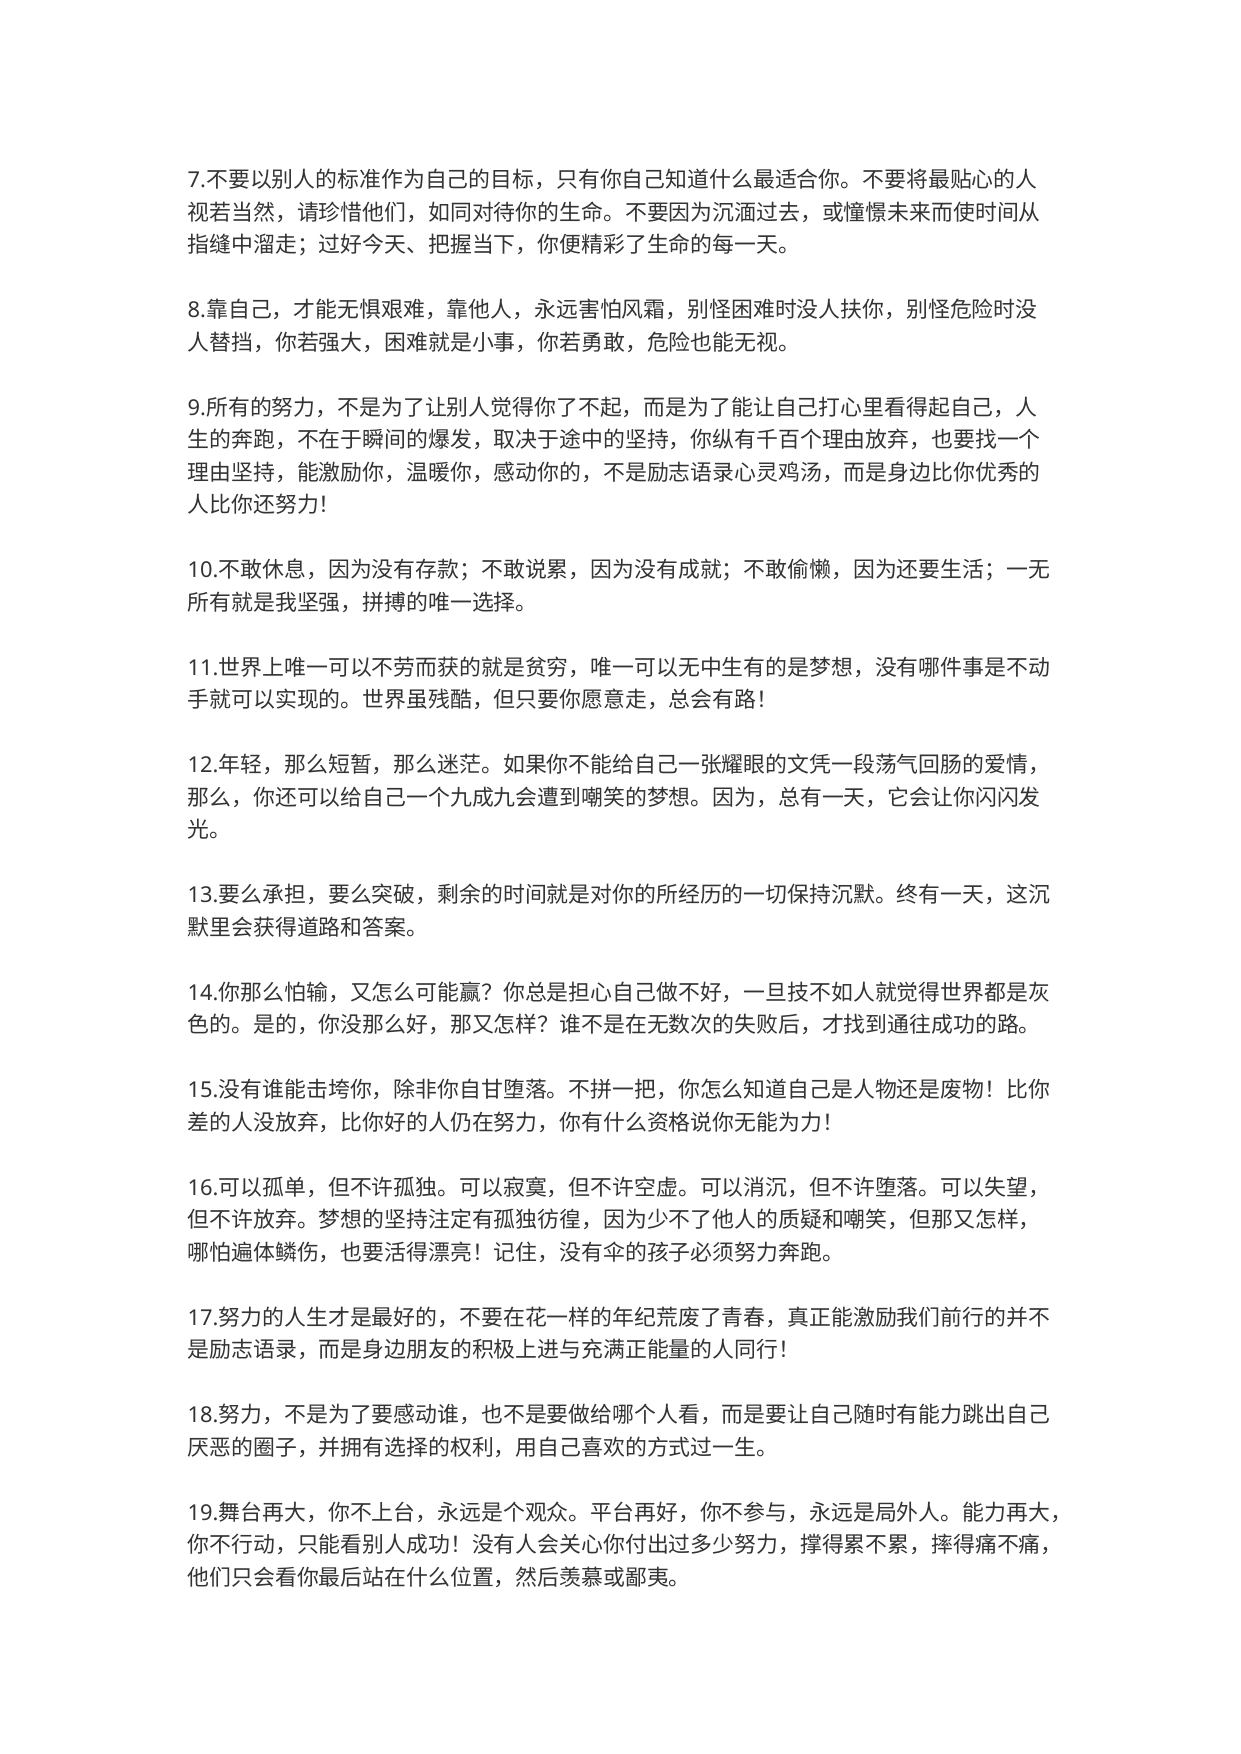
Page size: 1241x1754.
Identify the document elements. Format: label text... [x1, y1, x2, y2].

text 19.舞台再大，你不上台，永远是个观众。平台再好，你不参与，永远是局外人。能力再大，你不行动，只能看别人成功！没有人会关心你付出过多少努力，撑得累不累，摔得痛不痛，他们只会看你最后站在什么位置，然后羡慕或鄙夷。 [187, 1494, 1053, 1542]
text 17.努力的人生才是最好的，不要在花一样的年纪荒废了青春，真正能激励我们前行的并不是励志语录，而是身边朋友的积极上进与充满正能量的人同行！ [187, 1299, 1053, 1364]
text 13.要么承担，要么突破，剩余的时间就是对你的所经历的一切保持沉默。终有一天，这沉默里会获得道路和答案。 [187, 877, 1053, 942]
text 10.不敢休息，因为没有存款；不敢说累，因为没有成就；不敢偷懒，因为还要生活；一无所有就是我坚强，拼搏的唯一选择。 [187, 552, 1053, 617]
text 16.可以孤单，但不许孤独。可以寂寞，但不许空虚。可以消沉，但不许堕落。可以失望，但不许放弃。梦想的坚持注定有孤独彷徨，因为少不了他人的质疑和嘲笑，但那又怎样，哪怕遍体鳞伤，也要活得漂亮！记住，没有伞的孩子必须努力奔跑。 [187, 1169, 1053, 1267]
text 8.靠自己，才能无惧艰难，靠他人，永远害怕风霜，别怪困难时没人扶你，别怪危险时没人替挡，你若强大，困难就是小事，你若勇敢，危险也能无视。 [187, 292, 1053, 357]
text 7.不要以别人的标准作为自己的目标，只有你自己知道什么最适合你。不要将最贴心的人视若当然，请珍惜他们，如同对待你的生命。不要因为沉湎过去，或憧憬未来而使时间从指缝中溜走；过好今天、把握当下，你便精彩了生命的每一天。 [187, 162, 1053, 259]
text 18.努力，不是为了要感动谁，也不是要做给哪个人看，而是要让自己随时有能力跳出自己厌恶的圈子，并拥有选择的权利，用自己喜欢的方式过一生。 [187, 1397, 1053, 1462]
text 19.舞台再大，你不上台，永远是个观众。平台再好，你不参与，永远是局外人。能力再大，你不行动，只能看别人成功！没有人会关心你付出过多少努力，撑得累不累，摔得痛不痛，他们只会看你最后站在什么位置，然后羡慕或鄙夷。 [187, 1543, 1053, 1592]
text 14.你那么怕输，又怎么可能赢？你总是担心自己做不好，一旦技不如人就觉得世界都是灰色的。是的，你没那么好，那又怎样？谁不是在无数次的失败后，才找到通往成功的路。 [187, 974, 1053, 1039]
text 9.所有的努力，不是为了让别人觉得你了不起，而是为了能让自己打心里看得起自己，人生的奔跑，不在于瞬间的爆发，取决于途中的坚持，你纵有千百个理由放弃，也要找一个理由坚持，能激励你，温暖你，感动你的，不是励志语录心灵鸡汤，而是身边比你优秀的人比你还努力！ [187, 389, 1053, 519]
text 12.年轻，那么短暂，那么迷茫。如果你不能给自己一张耀眼的文凭一段荡气回肠的爱情，那么，你还可以给自己一个九成九会遭到嘲笑的梦想。因为，总有一天，它会让你闪闪发光。 [187, 747, 1053, 844]
text 11.世界上唯一可以不劳而获的就是贫穷，唯一可以无中生有的是梦想，没有哪件事是不动手就可以实现的。世界虽残酷，但只要你愿意走，总会有路！ [187, 649, 1053, 714]
text 15.没有谁能击垮你，除非你自甘堕落。不拼一把，你怎么知道自己是人物还是废物！比你差的人没放弃，比你好的人仍在努力，你有什么资格说你无能为力！ [187, 1072, 1053, 1137]
